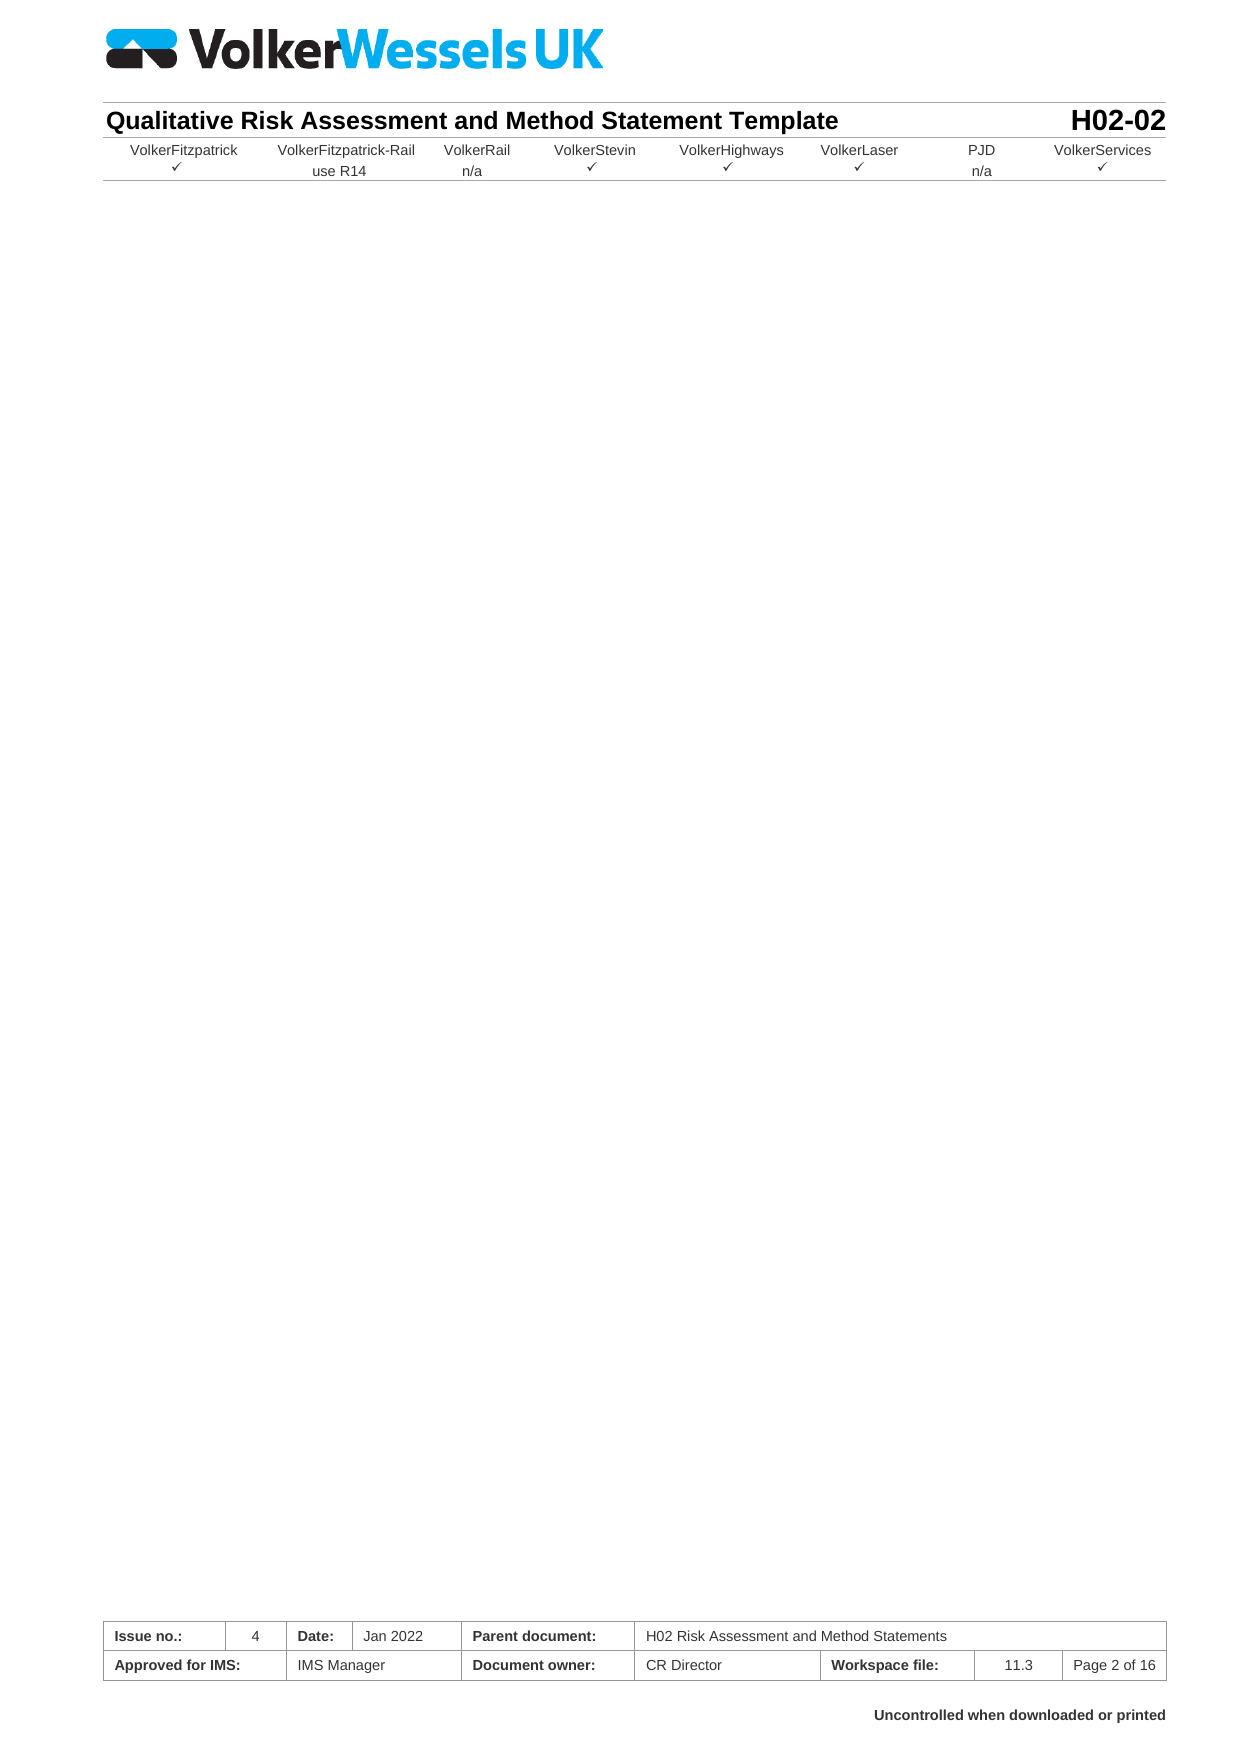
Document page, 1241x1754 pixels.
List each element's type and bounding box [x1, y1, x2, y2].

picture [380, 29, 492, 69]
picture [560, 29, 573, 69]
picture [592, 32, 604, 66]
picture [347, 29, 357, 52]
picture [357, 45, 368, 69]
picture [368, 29, 378, 51]
picture [106, 29, 346, 69]
picture [583, 54, 592, 69]
picture [545, 29, 559, 60]
picture [502, 29, 544, 69]
picture [583, 29, 592, 44]
